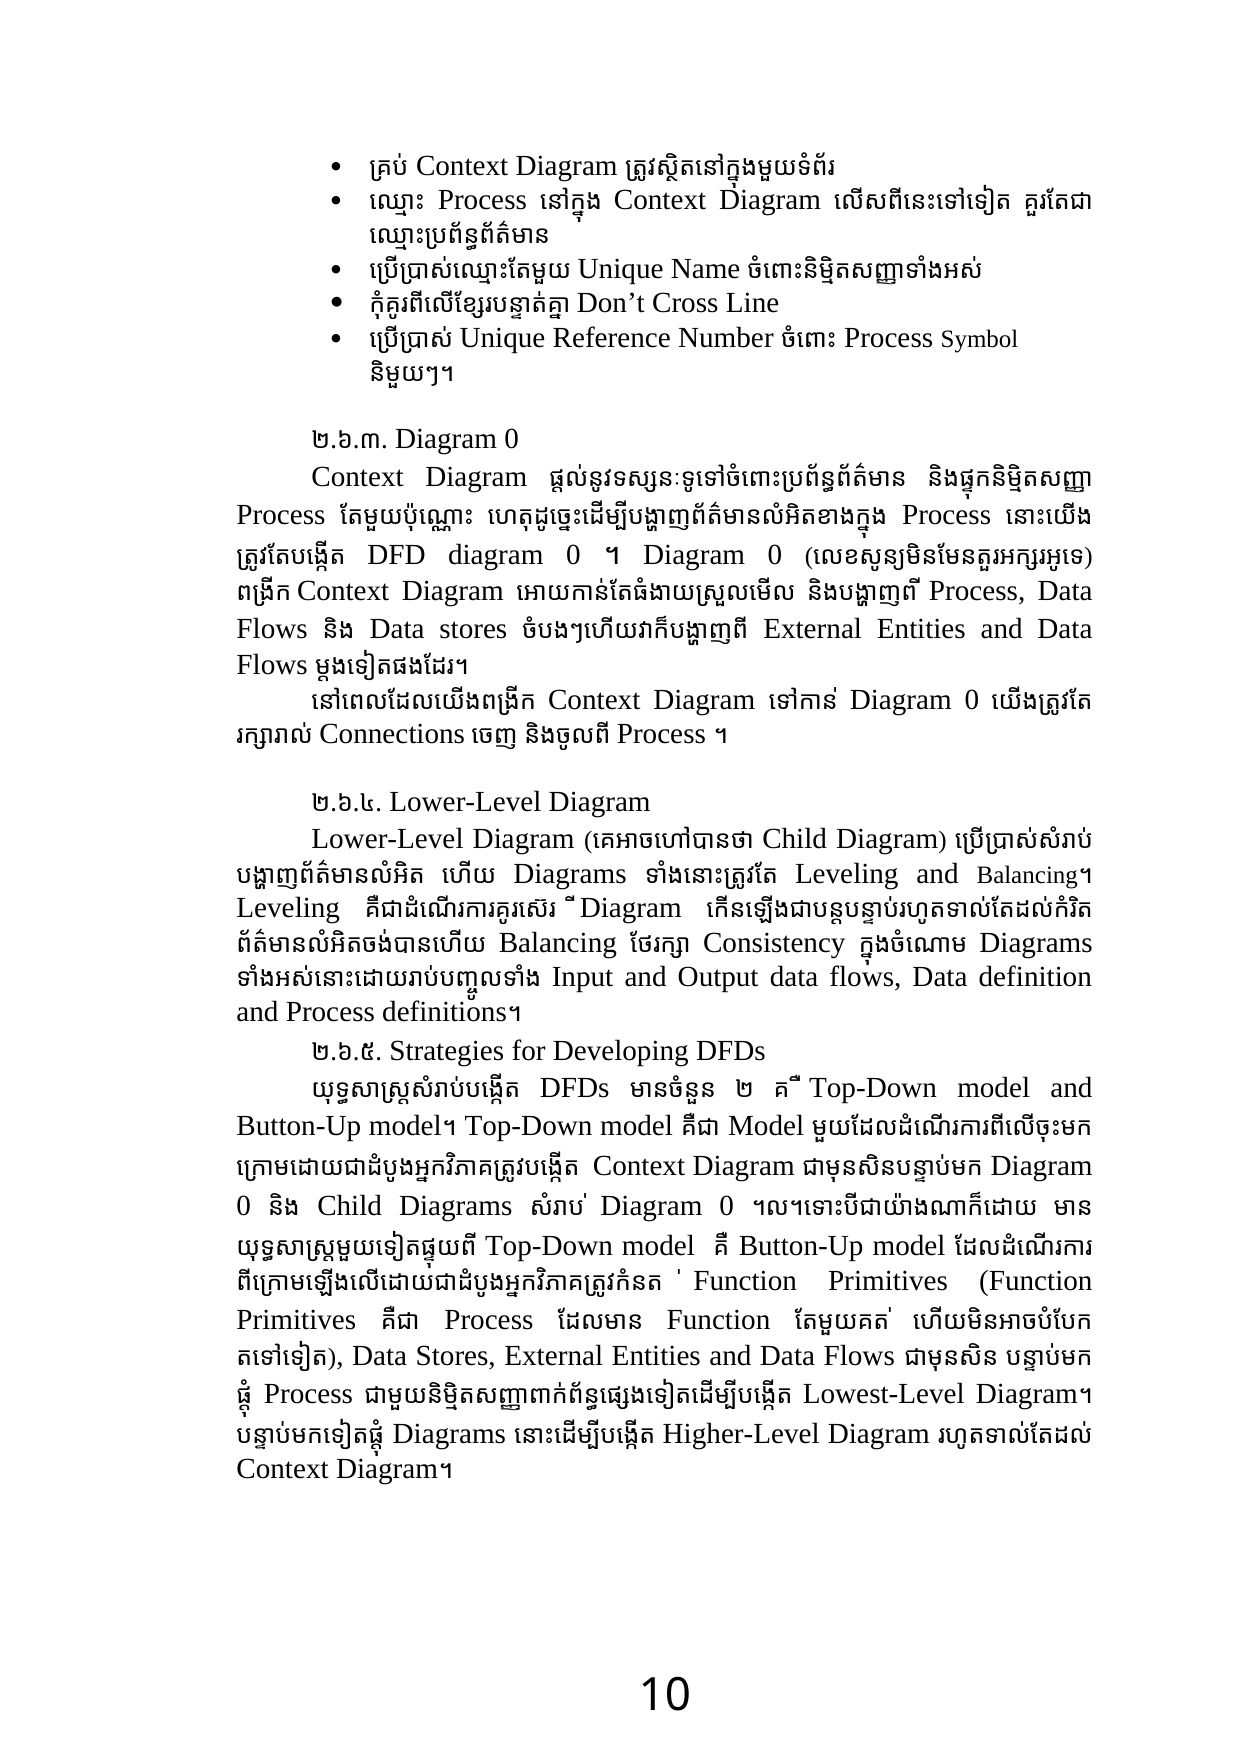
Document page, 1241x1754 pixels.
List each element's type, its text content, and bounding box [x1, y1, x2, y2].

subtitle ២.៦.៥. Strategies for Developing DFDs [236, 1033, 1092, 1067]
list កុំគូរពីលើខ្សែរបន្ទាត់គ្នា Don’t Cross Line [332, 286, 1092, 320]
list និមួយៗ។ [369, 355, 1092, 389]
text នៅពេលដែលយើងពង្រីក Context Diagram ទៅកាន់ Diagram 0 យើងត្រូវតែរក្សារាល់ Connections ចេញ និងចូលពី Process ។ [236, 682, 1092, 751]
list ប្រើប្រាស់ Unique Reference Number ចំពោះ Process Symbol [332, 320, 1092, 355]
subtitle ២.៦.៣. Diagram 0 [236, 422, 1092, 456]
list ប្រើប្រាស់ឈ្មោះតែមួយ Unique Name ចំពោះនិម្មិតសញ្ញាទាំងអស់ [332, 251, 1092, 286]
list គ្រប់ Context Diagram ត្រូវស្ថិតនៅក្នុងមួយទំព័រ [332, 148, 1092, 182]
subtitle ២.៦.៤. Lower-Level Diagram [236, 784, 1092, 818]
text យុទ្ធសាស្រ្តសំរាប់បង្កើត DFDs មានចំនួន​ ២ គឺ Top-Down model and Button-Up model។ Top-Down model គឺជា Model មួយដែលដំណើរការពីលើចុះមកក្រោមដោយជាដំបូងអ្នកវិភាគត្រូវបង្កើត Context Diagram ជាមុនសិនបន្ទាប់មក Diagram 0 និង Child Diagrams សំរាប់ Diagram 0​ ។ល។​ទោះបីជាយ៉ាងណាក៏ដោយ មានយុទ្ធសាស្ត្រមួយទៀតផ្ទុយពី Top-Down model គឺ Button-Up model ដែលដំណើរការពីក្រោមឡើងលើដោយជាដំបូងអ្នកវិភាគត្រូវកំនត់ Function Primitives (Function Primitives គឺជា Process ដែលមាន Function តែមួយគត់ ហើយមិនអាចបំបែកតទៅទៀត), Data Stores, External Entities and Data Flows ជាមុនសិន បន្ទាប់មកផ្តុំ Process ជាមួយនិមិ្មតសញ្ញាពាក់ព័ន្ធផ្សេងទៀតដើម្បីបង្កើត Lowest-Level Diagram។ បន្ទាប់មកទៀតផ្តុំ Diagrams នោះដើម្បីបង្កើត Higher-Level Diagram រហូតទាល់តែដល់ Context Diagram។ [236, 1070, 1092, 1486]
list ឈ្មោះ Process នៅក្នុង Context Diagram លើសពីនេះទៅទៀត គួរតែជាឈ្មោះប្រព័ន្ធព័ត៌មាន [332, 182, 1092, 251]
text Lower-Level Diagram (គេអាចហៅបានថា Child Diagram) ប្រើប្រាស់សំរាប់បង្ហាញព័ត៌មានលំអិត ហើយ Diagrams ទាំងនោះត្រូវតែ Leveling and Balancing​។ Leveling គឺជាដំណើរការគូរស៊េរី Diagram កើនឡើងជាបន្តបន្ទាប់រហូតទាល់តែដល់កំរិតព័ត៌មានលំអិតចង់បានហើយ Balancing ថែរក្សា Consistency ក្នុងចំណោម Diagrams ទាំងអស់នោះដោយរាប់បញ្ចូលទាំង Input and Output data flows, Data definition and Process definitions​។ [236, 821, 1092, 1029]
text Context Diagram ផ្តល់នូវទស្សនៈទូទៅចំពោះប្រព័ន្ធព័ត៌មាន និងផ្ទុកនិម្មិតសញ្ញា Process តែមួយប៉ុណ្ណោះ ហេតុដូច្នេះដើម្បីបង្ហាញព័ត៌មានលំអិតខាងក្នុង Process នោះយើងត្រូវតែបង្កើត DFD diagram 0 ។ Diagram 0 (លេខសូន្យមិនមែនតួរអក្សរអូទេ) ពង្រីកContext Diagram អោយកាន់តែធំងាយស្រួលមើល និងបង្ហាញពី Process, Data Flows និង Data stores ចំបងៗហើយវាក៏បង្ហាញពី External Entities and Data Flows ម្តងទៀតផងដែរ។ [236, 459, 1092, 682]
